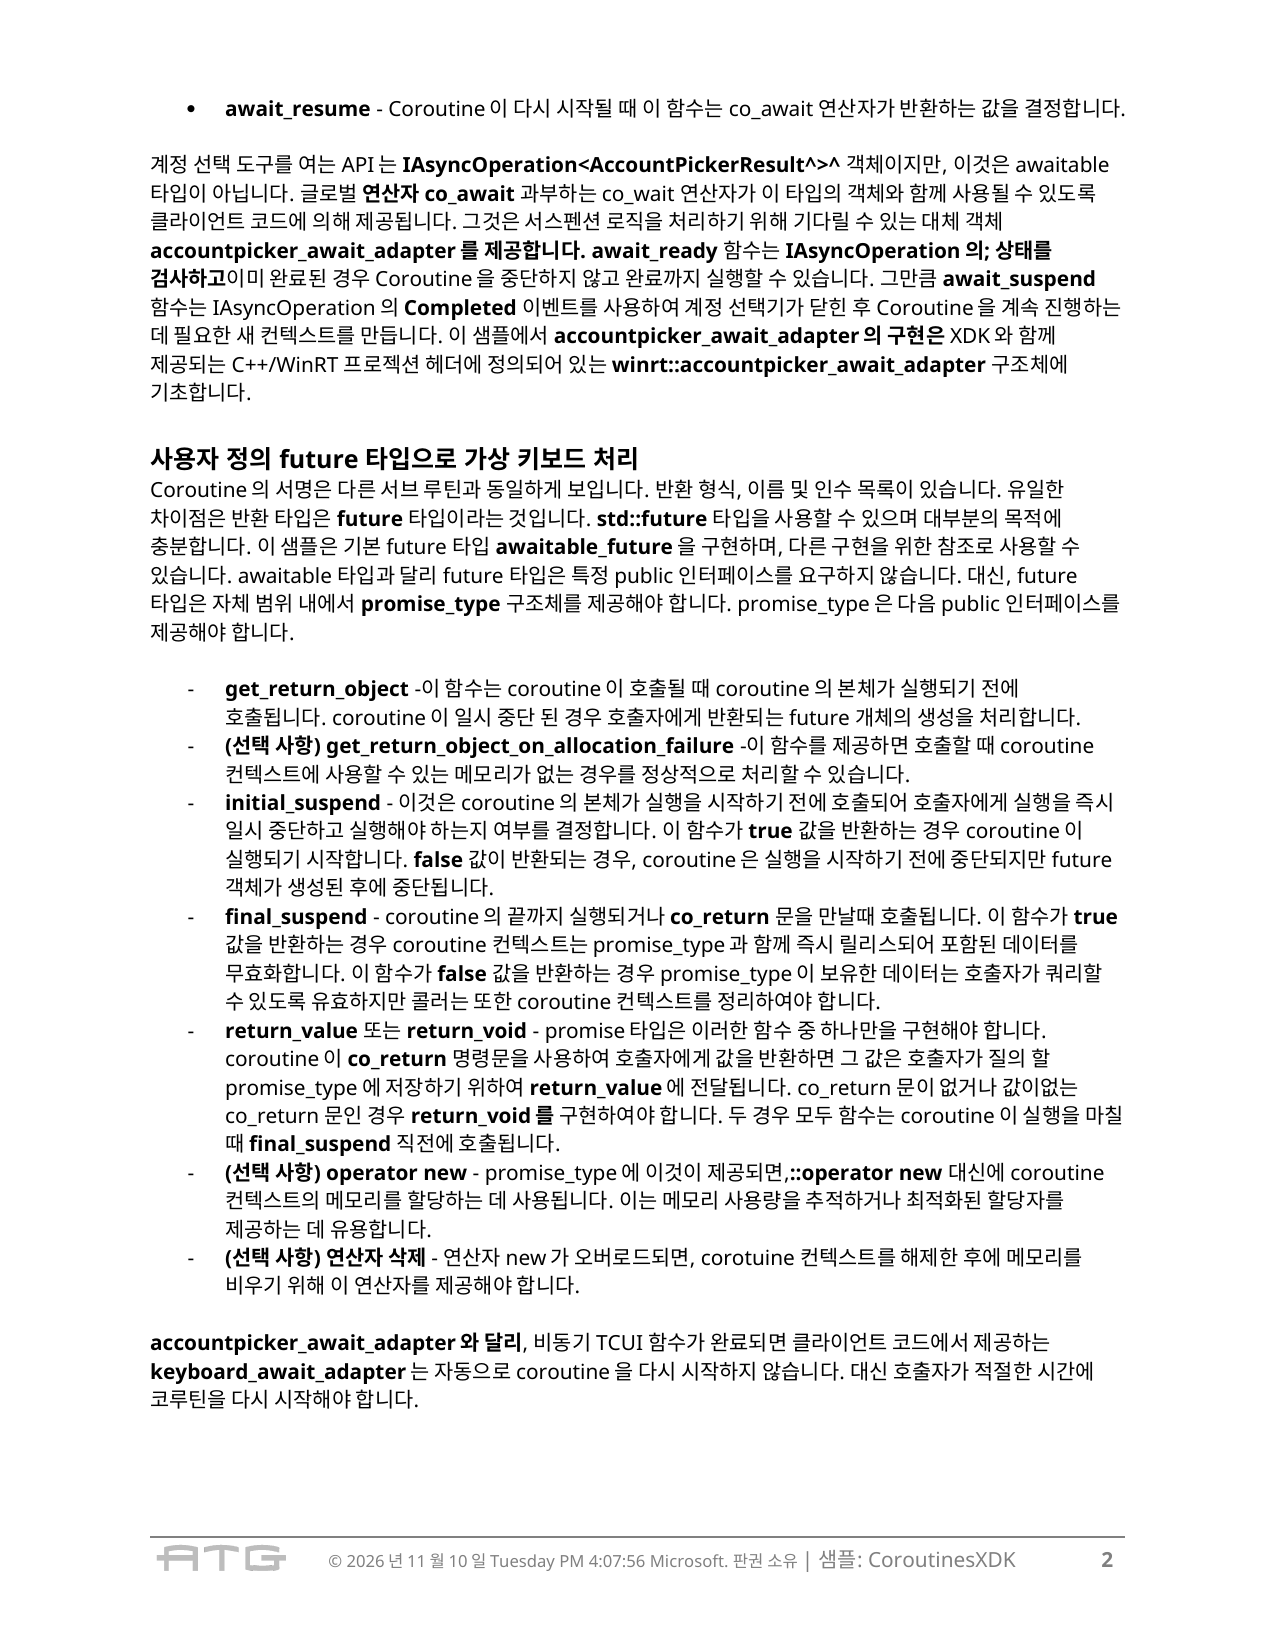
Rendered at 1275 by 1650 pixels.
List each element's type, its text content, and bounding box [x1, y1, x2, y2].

picture [156, 1544, 286, 1571]
text accountpicker_await_adapter와 달리, 비동기 TCUI 함수가 완료되면 클라이언트 코드에서 제공하는 keyboard_await_adapter는 자동으로 coroutine을 다시 시작하지 않습니다. 대신 호출자가 적절한 시간에 코루틴을 다시 시작해야 합니다. [150, 1328, 1125, 1414]
list initial_suspend - 이것은 coroutine의 본체가 실행을 시작하기 전에 호출되어 호출자에게 실행을 즉시 일시 중단하고 실행해야 하는지 여부를 결정합니다. 이 함수가 true 값을 반환하는 경우 coroutine이 실행되기 시작합니다. false 값이 반환되는 경우, coroutine은 실행을 시작하기 전에 중단되지만 future 객체가 생성된 후에 중단됩니다. [187, 788, 1125, 902]
text Coroutine의 서명은 다른 서브 루틴과 동일하게 보입니다. 반환 형식, 이름 및 인수 목록이 있습니다. 유일한 차이점은 반환 타입은 future 타입이라는 것입니다. std::future 타입을 사용할 수 있으며 대부분의 목적에 충분합니다. 이 샘플은 기본 future 타입 awaitable_future을 구현하며, 다른 구현을 위한 참조로 사용할 수 있습니다. awaitable 타입과 달리 future 타입은 특정 public 인터페이스를 요구하지 않습니다. 대신, future 타입은 자체 범위 내에서 promise_type 구조체를 제공해야 합니다. promise_type은 다음 public 인터페이스를 제공해야 합니다. [150, 475, 1125, 646]
list await_resume - Coroutine이 다시 시작될 때 이 함수는 co_await 연산자가 반환하는 값을 결정합니다. [187, 94, 1125, 122]
list get_return_object -이 함수는 coroutine이 호출될 때 coroutine의 본체가 실행되기 전에 호출됩니다. coroutine이 일시 중단 된 경우 호출자에게 반환되는 future 개체의 생성을 처리합니다. [187, 674, 1125, 731]
list (선택 사항) operator new - promise_type에 이것이 제공되면,::operator new 대신에 coroutine 컨텍스트의 메모리를 할당하는 데 사용됩니다. 이는 메모리 사용량을 추적하거나 최적화된 할당자를 제공하는 데 유용합니다. [187, 1158, 1125, 1243]
subtitle 사용자 정의 future 타입으로 가상 키보드 처리 [150, 439, 1125, 475]
list (선택 사항) get_return_object_on_allocation_failure -이 함수를 제공하면 호출할 때 coroutine 컨텍스트에 사용할 수 있는 메모리가 없는 경우를 정상적으로 처리할 수 있습니다. [187, 731, 1125, 788]
text 계정 선택 도구를 여는 API는 IAsyncOperation<AccountPickerResult^>^ 객체이지만, 이것은 awaitable 타입이 아닙니다. 글로벌 연산자 co_await 과부하는 co_wait 연산자가 이 타입의 객체와 함께 사용될 수 있도록 클라이언트 코드에 의해 제공됩니다. 그것은 서스펜션 로직을 처리하기 위해 기다릴 수 있는 대체 객체 accountpicker_await_adapter를 제공합니다. await_ready 함수는 IAsyncOperation의; 상태를 검사하고이미 완료된 경우 Coroutine을 중단하지 않고 완료까지 실행할 수 있습니다. 그만큼 await_suspend 함수는 IAsyncOperation의 Completed 이벤트를 사용하여 계정 선택기가 닫힌 후 Coroutine을 계속 진행하는 데 필요한 새 컨텍스트를 만듭니다. 이 샘플에서 accountpicker_await_adapter의 구현은 XDK와 함께 제공되는 C++/WinRT 프로젝션 헤더에 정의되어 있는 winrt::accountpicker_await_adapter 구조체에 기초합니다. [150, 151, 1125, 407]
list final_suspend - coroutine의 끝까지 실행되거나 co_return 문을 만날때 호출됩니다. 이 함수가 true 값을 반환하는 경우 coroutine 컨텍스트는 promise_type과 함께 즉시 릴리스되어 포함된 데이터를 무효화합니다. 이 함수가 false 값을 반환하는 경우 promise_type이 보유한 데이터는 호출자가 쿼리할 수 있도록 유효하지만 콜러는 또한 coroutine 컨텍스트를 정리하여야 합니다. [187, 902, 1125, 1016]
list return_value 또는 return_void - promise타입은 이러한 함수 중 하나만을 구현해야 합니다. coroutine이 co_return 명령문을 사용하여 호출자에게 값을 반환하면 그 값은 호출자가 질의 할 promise_type에 저장하기 위하여 return_value에 전달됩니다. co_return 문이 없거나 값이없는 co_return 문인 경우 return_void를 구현하여야 합니다. 두 경우 모두 함수는 coroutine이 실행을 마칠 때 final_suspend 직전에 호출됩니다. [187, 1016, 1125, 1158]
list (선택 사항) 연산자 삭제 - 연산자 new가 오버로드되면, corotuine 컨텍스트를 해제한 후에 메모리를 비우기 위해 이 연산자를 제공해야 합니다. [187, 1243, 1125, 1300]
